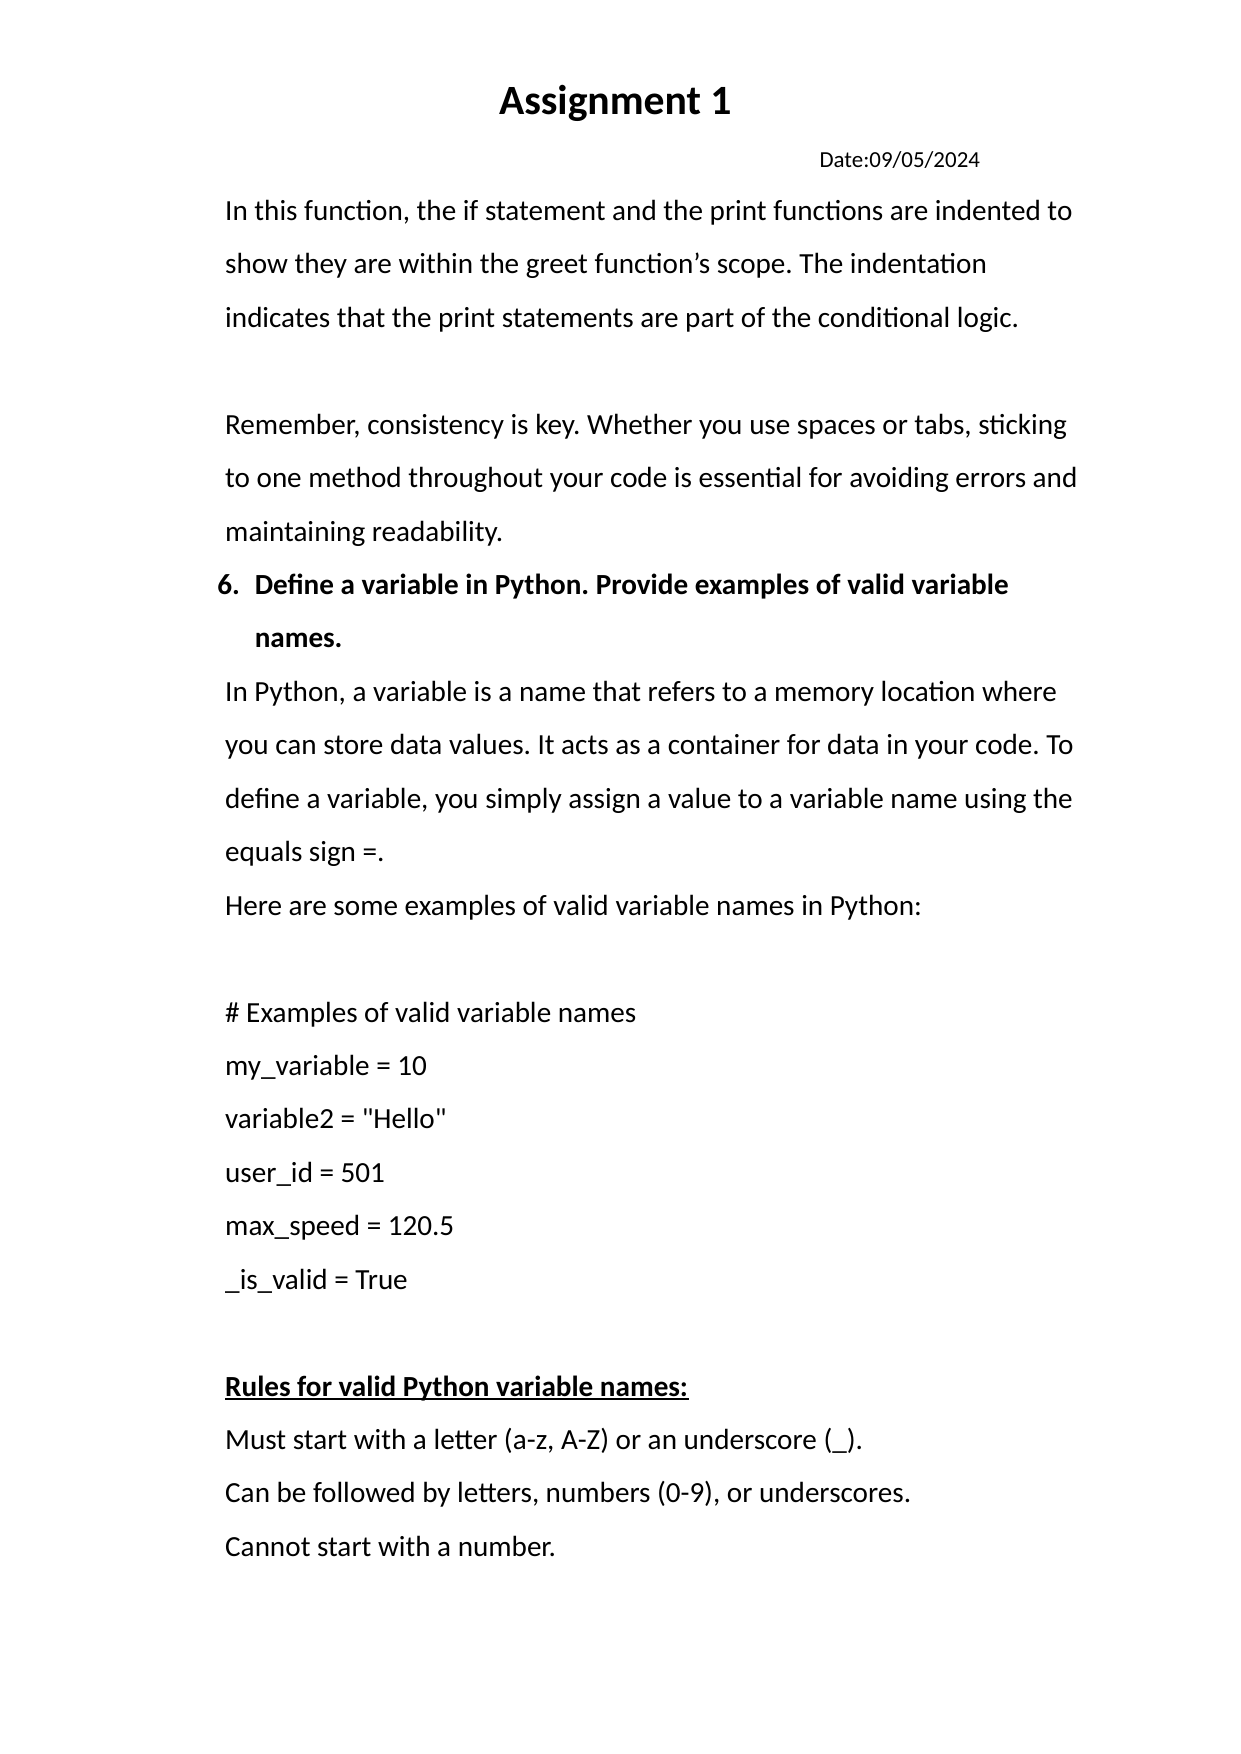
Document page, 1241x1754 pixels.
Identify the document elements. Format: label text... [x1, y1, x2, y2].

list Remember, consistency is key. Whether you use spaces or tabs, sticking to one method throughout your code is essential for avoiding errors and maintaining readability. [225, 406, 1090, 548]
list Can be followed by letters, numbers (0-9), or underscores. [225, 1474, 1090, 1510]
list Cannot start with a number. [225, 1528, 1090, 1564]
list Define a variable in Python. Provide examples of valid variable names. [217, 566, 1090, 655]
list user_id = 501 [225, 1154, 1090, 1189]
list _is_valid = True [225, 1261, 1090, 1296]
list In Python, a variable is a name that refers to a memory location where you can store data values. It acts as a container for data in your code. To define a variable, you simply assign a value to a variable name using the equals sign =. [225, 673, 1090, 869]
list Rules for valid Python variable names: [225, 1368, 1090, 1403]
list # Examples of valid variable names [225, 994, 1090, 1029]
list Here are some examples of valid variable names in Python: [225, 887, 1090, 922]
list Must start with a letter (a-z, A-Z) or an underscore (_). [225, 1421, 1090, 1457]
list my_variable = 10 [225, 1047, 1090, 1083]
list max_speed = 120.5 [225, 1207, 1090, 1243]
list In this function, the if statement and the print functions are indented to show they are within the greet function’s scope. The indentation indicates that the print statements are part of the conditional logic. [225, 192, 1090, 334]
list variable2 = "Hello" [225, 1101, 1090, 1136]
